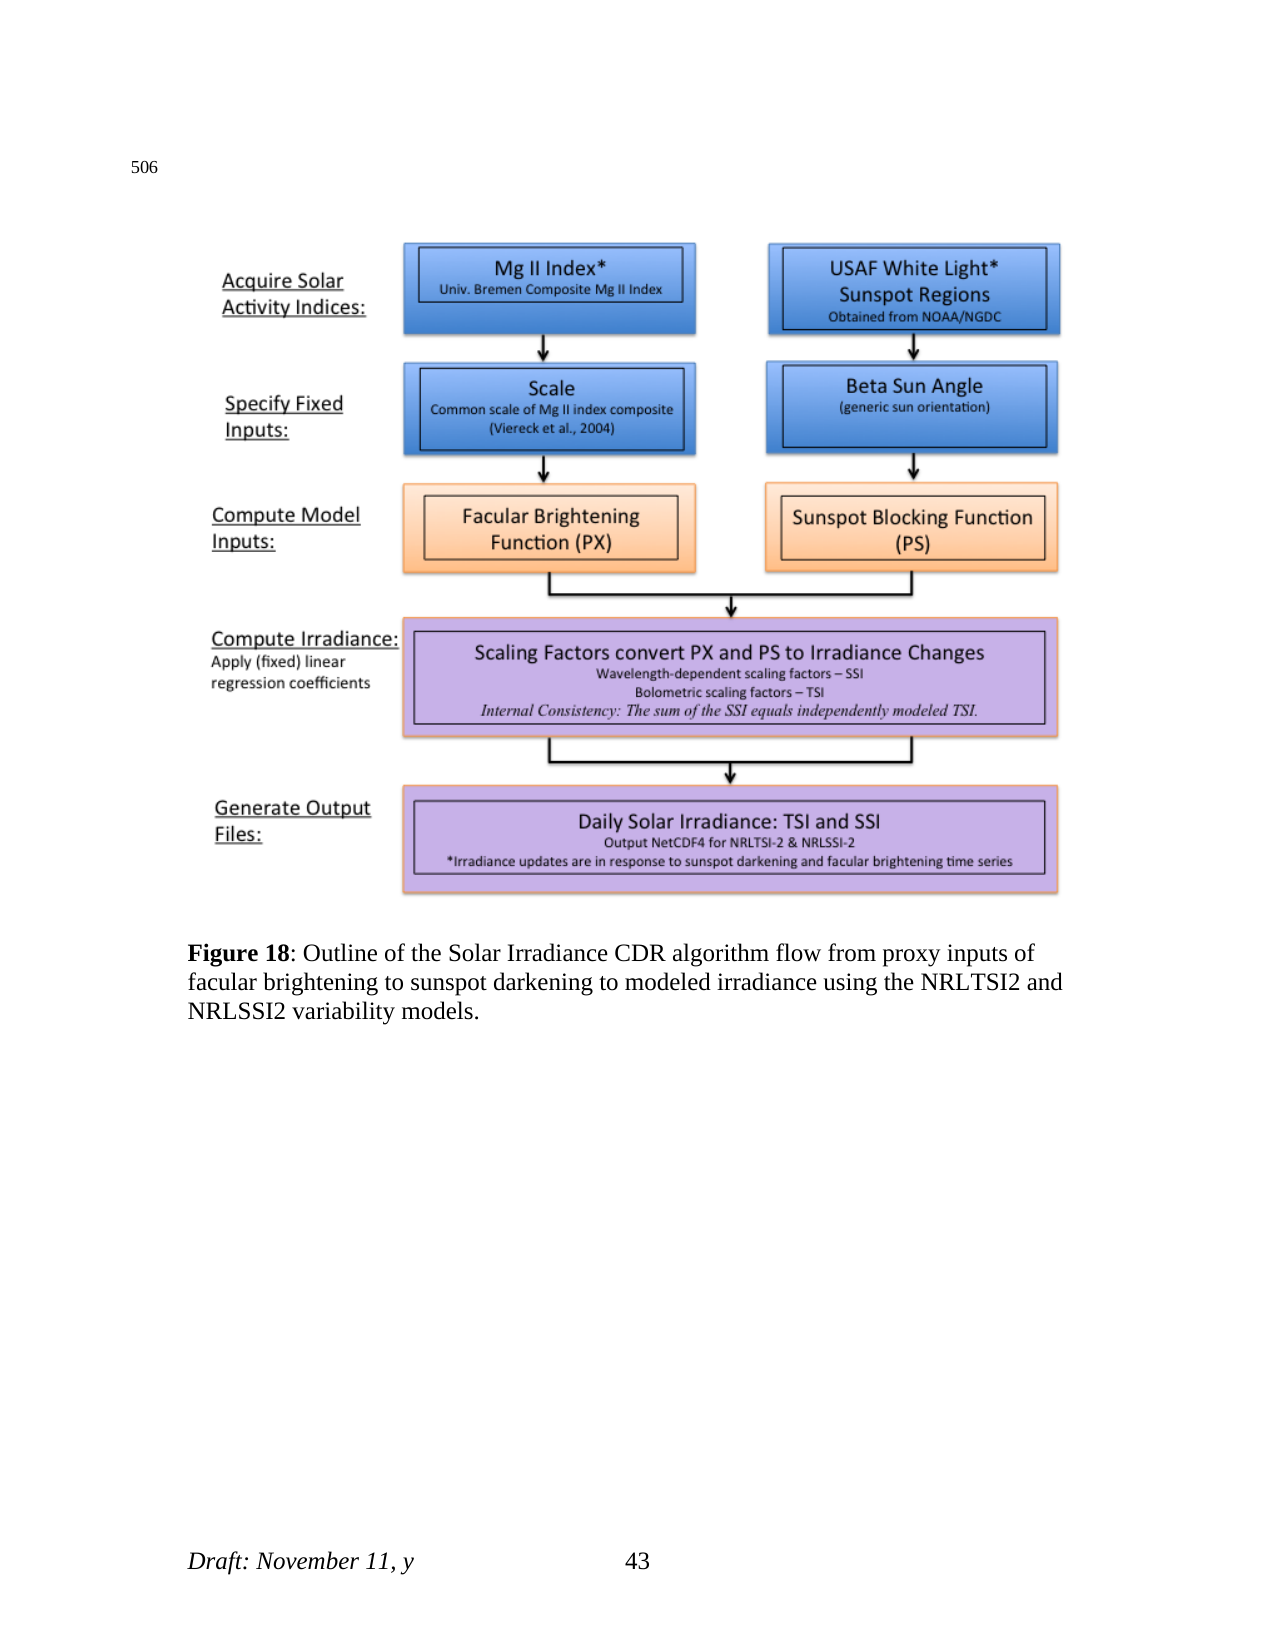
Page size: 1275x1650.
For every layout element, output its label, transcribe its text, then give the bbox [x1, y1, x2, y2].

picture [187, 234, 1088, 910]
